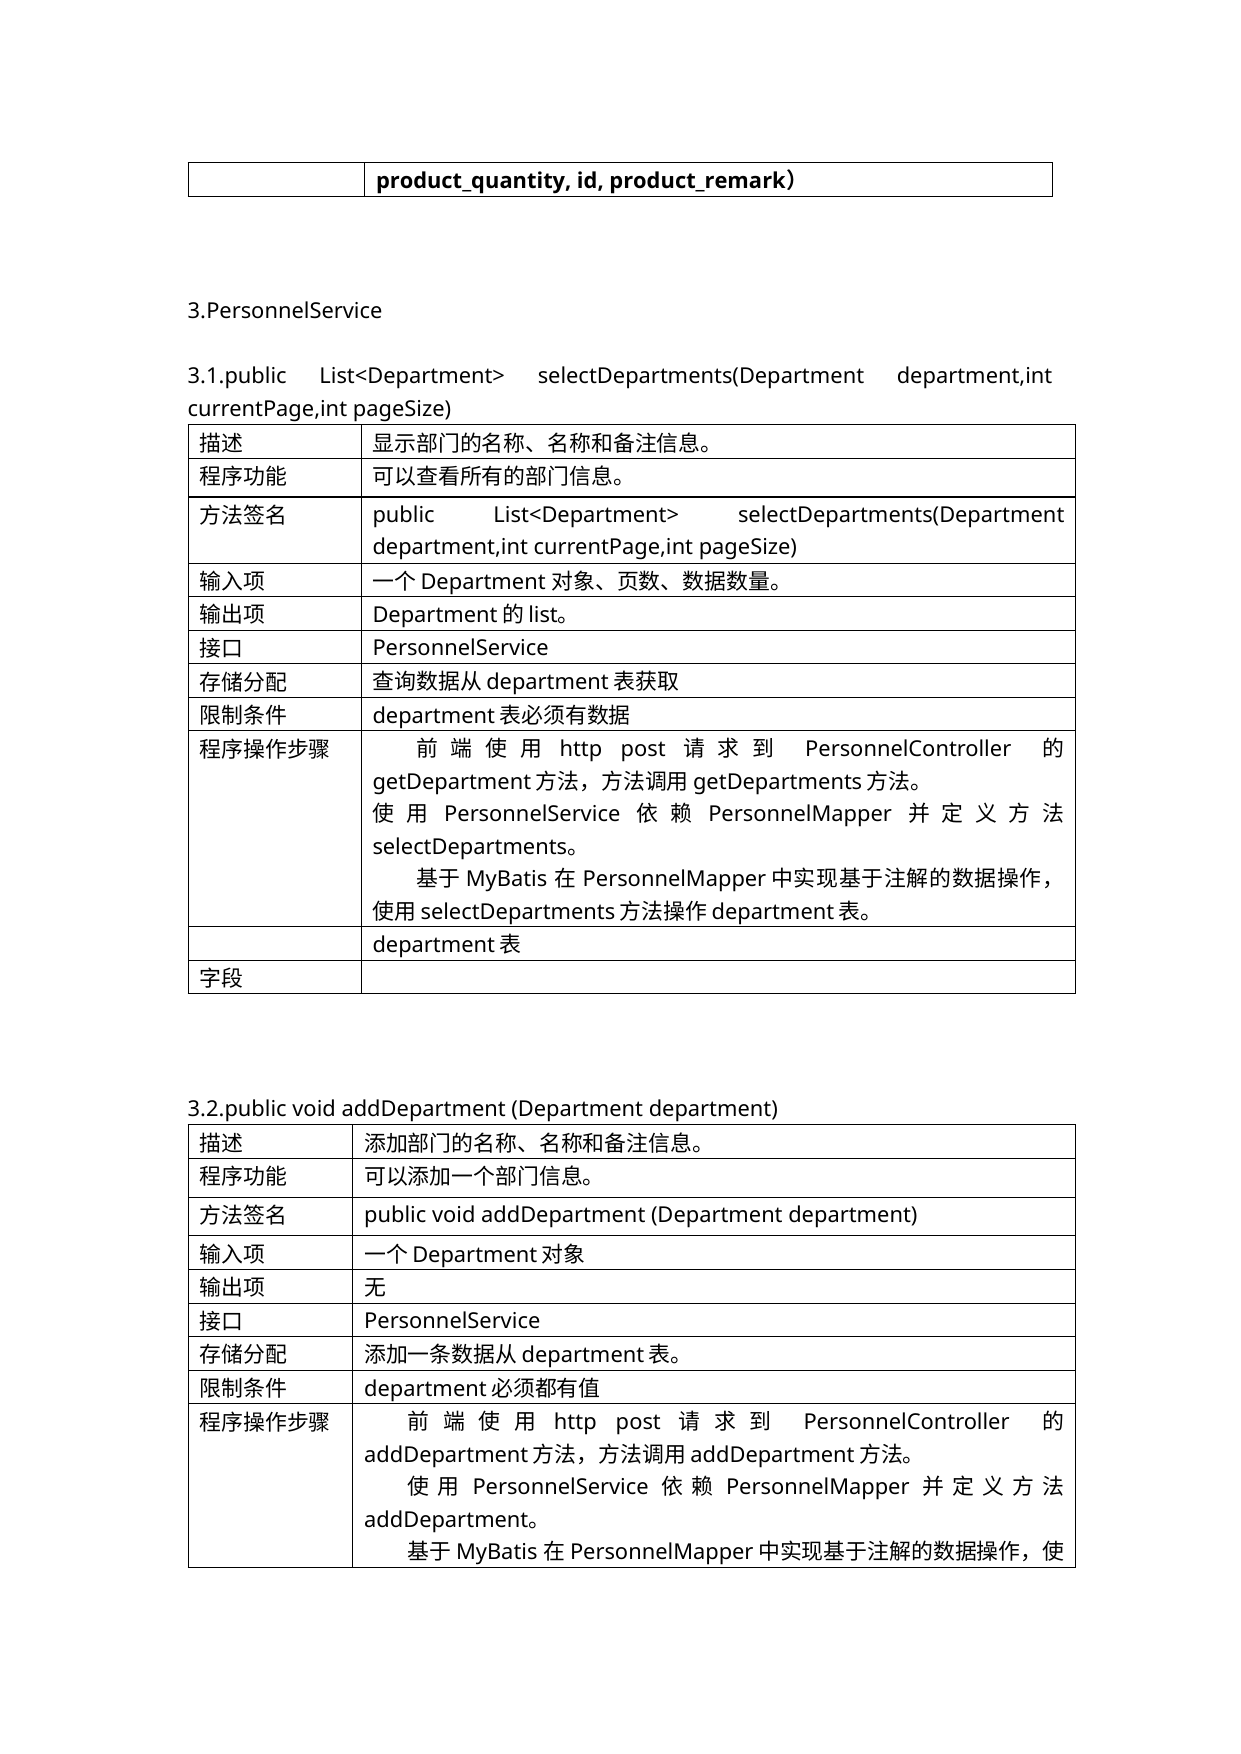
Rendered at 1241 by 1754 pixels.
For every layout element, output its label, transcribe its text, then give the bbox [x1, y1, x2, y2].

list 3.2.public void addDepartment (Department department) [187, 1092, 1053, 1124]
table_header 显示部门的名称、名称和备注信息。 [362, 425, 1075, 458]
list 3.1.public List<Department> selectDepartments(Department department,int currentPage,int pageSize) [187, 359, 1053, 424]
table_cell public List<Department> selectDepartments(Department department,int currentPage,int pageSize) [362, 498, 1075, 562]
table_header 描述 [189, 425, 361, 458]
table_cell 程序功能 [189, 1159, 352, 1197]
table_cell PersonnelService [362, 631, 1075, 663]
table_cell 程序操作步骤 [189, 1404, 352, 1567]
table_cell 添加一条数据从department表。 [353, 1337, 1075, 1369]
table_cell public void addDepartment (Department department) [353, 1198, 1075, 1235]
table_cell 字段 [189, 961, 361, 993]
table_cell 查询数据从department表获取 [362, 664, 1075, 697]
table_cell 程序功能 [189, 459, 361, 496]
table_cell 一个Department对象 [353, 1236, 1075, 1269]
table_header 添加部门的名称、名称和备注信息。 [353, 1125, 1075, 1158]
table_cell 可以查看所有的部门信息。 [362, 459, 1075, 496]
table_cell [365, 163, 1052, 196]
table_cell department必须都有值 [353, 1371, 1075, 1403]
table_cell 一个Department 对象、页数、数据数量。 [362, 564, 1075, 596]
table_cell 接口 [189, 1304, 352, 1336]
table_cell 可以添加一个部门信息。 [353, 1159, 1075, 1197]
table_cell 输入项 [189, 564, 361, 596]
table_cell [353, 1404, 1075, 1567]
table_header 描述 [189, 1125, 352, 1158]
table_cell PersonnelService [353, 1304, 1075, 1336]
table_cell 输入项 [189, 1236, 352, 1269]
table_cell 字段 [189, 163, 364, 196]
table_cell 限制条件 [189, 698, 361, 730]
table_cell [189, 927, 361, 960]
table_cell 前端使用http post请求到 PersonnelController 的 getDepartment方法，方法调用getDepartments方法。 使用PersonnelService依赖PersonnelMapper并定义方法selectDepartments。 基于MyBatis 在 PersonnelMapper中实现基于注解的数据操作，使用selectDepartments方法操作department表。 [362, 731, 1075, 926]
table_cell department表必须有数据 [362, 698, 1075, 730]
table_cell 限制条件 [189, 1371, 352, 1403]
table_cell 程序操作步骤 [189, 731, 361, 926]
table_cell 输出项 [189, 1270, 352, 1302]
table_cell [362, 961, 1075, 993]
table_cell 存储分配 [189, 664, 361, 697]
table_cell Department的list。 [362, 597, 1075, 629]
table_cell 接口 [189, 631, 361, 663]
table_cell department表 [362, 927, 1075, 960]
table_cell 方法签名 [189, 1198, 352, 1235]
table_cell 输出项 [189, 597, 361, 629]
table_cell 方法签名 [189, 498, 361, 562]
table_cell 无 [353, 1270, 1075, 1302]
list 3.PersonnelService [187, 294, 1053, 327]
table_cell 存储分配 [189, 1337, 352, 1369]
